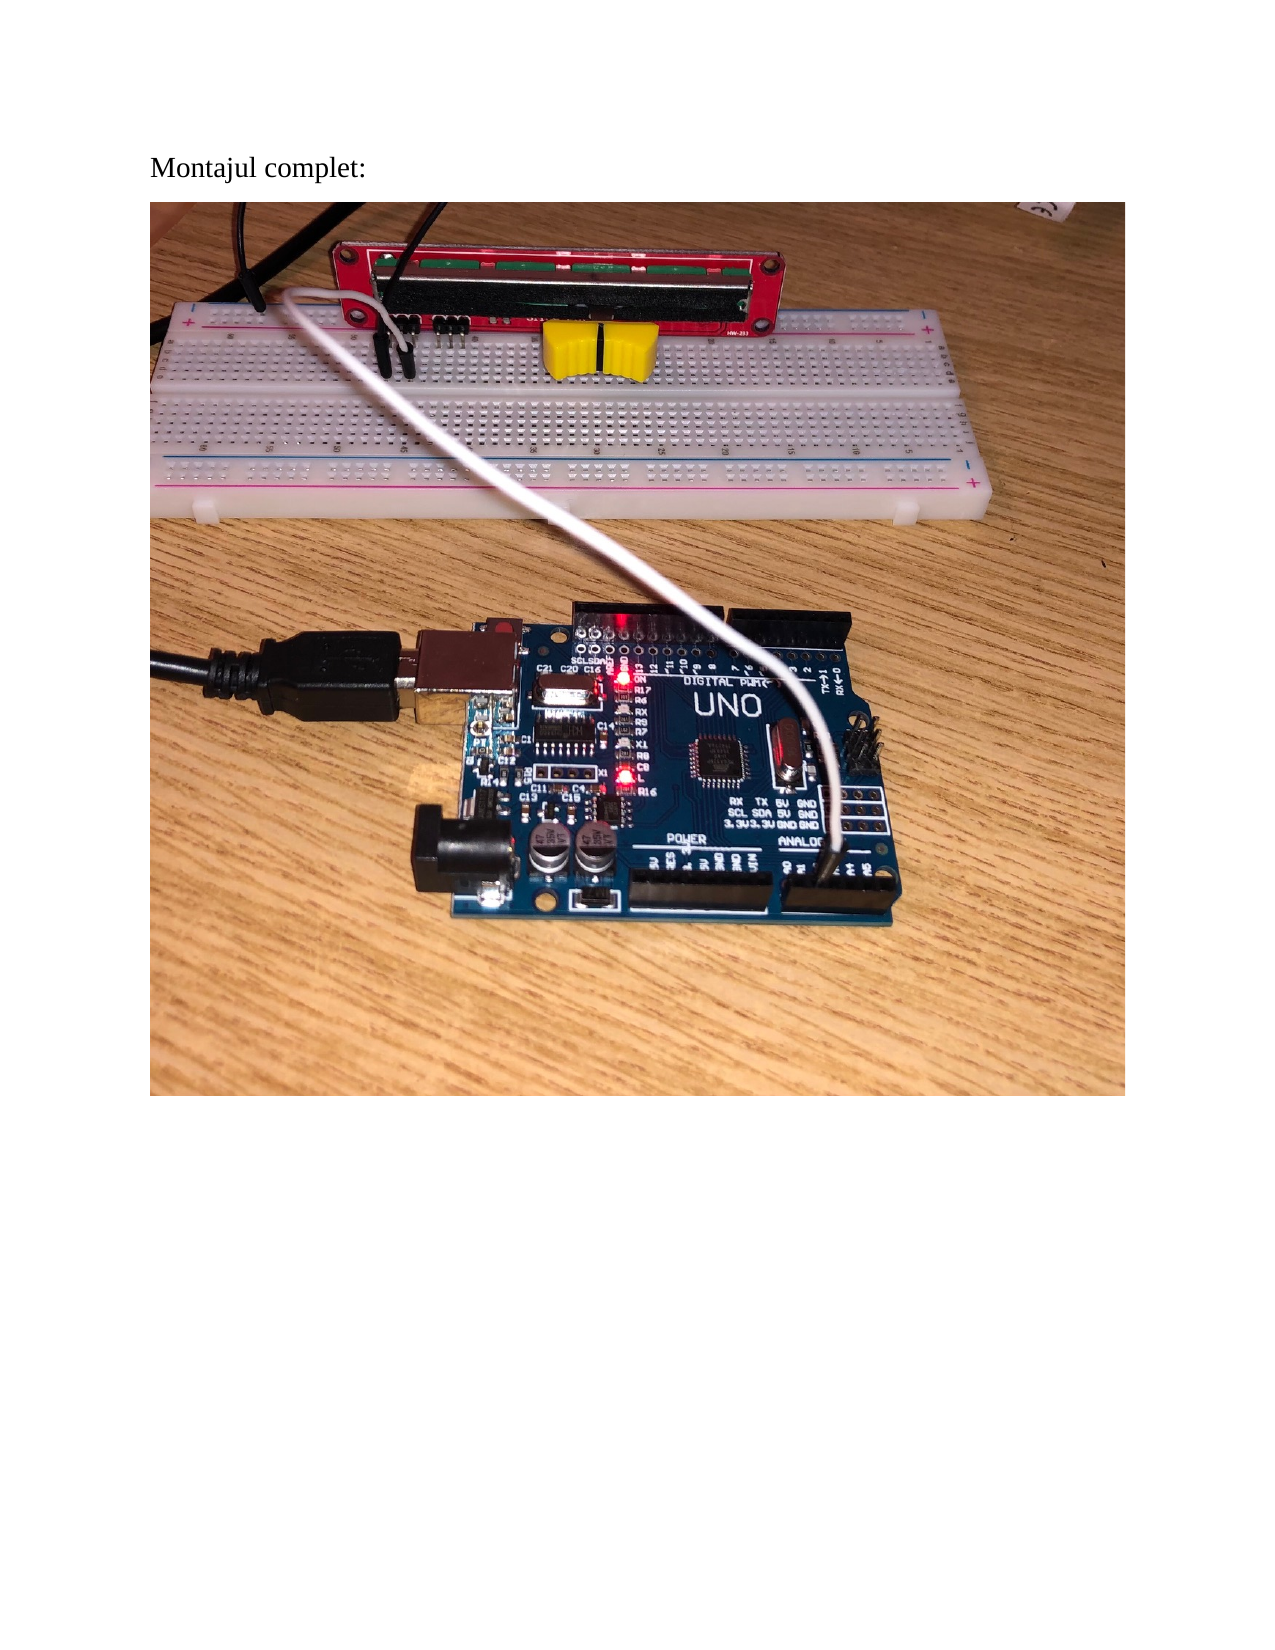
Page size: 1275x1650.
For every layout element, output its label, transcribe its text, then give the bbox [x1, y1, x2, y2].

picture [150, 202, 1125, 1096]
text Montajul complet: [150, 150, 1125, 183]
